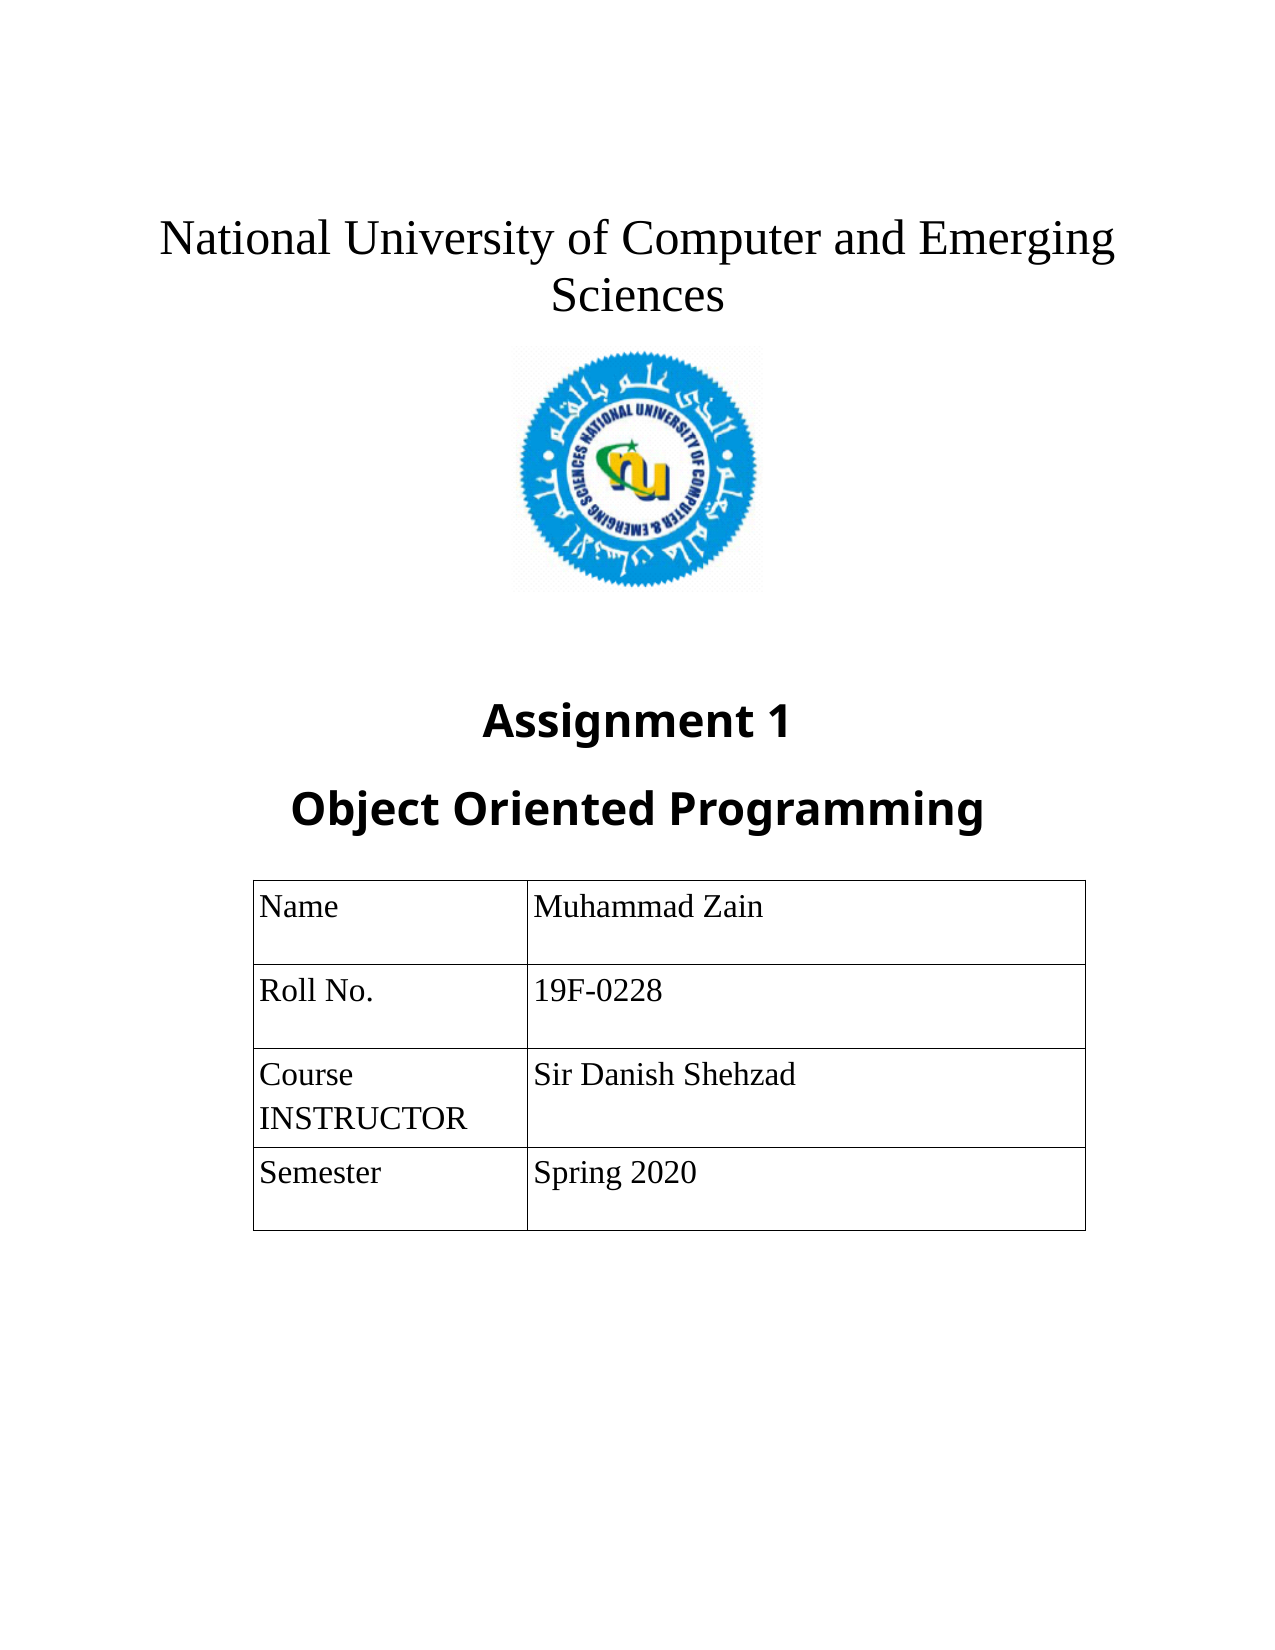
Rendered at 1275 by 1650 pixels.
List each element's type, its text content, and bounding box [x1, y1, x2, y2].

title Object Oriented Programming [150, 776, 1125, 838]
text National University of Computer and Emerging Sciences [150, 207, 1125, 322]
table_cell Semester [254, 1148, 527, 1230]
table_header Name [254, 881, 527, 964]
picture [511, 346, 764, 592]
table_cell Course INSTRUCTOR [254, 1049, 527, 1146]
table_cell Spring 2020 [528, 1148, 1085, 1230]
table_cell Sir Danish Shehzad [528, 1049, 1085, 1146]
table_cell Roll No. [254, 965, 527, 1048]
table_header Muhammad Zain [528, 881, 1085, 964]
table_cell 19F-0228 [528, 965, 1085, 1048]
title Assignment 1 [150, 688, 1125, 751]
